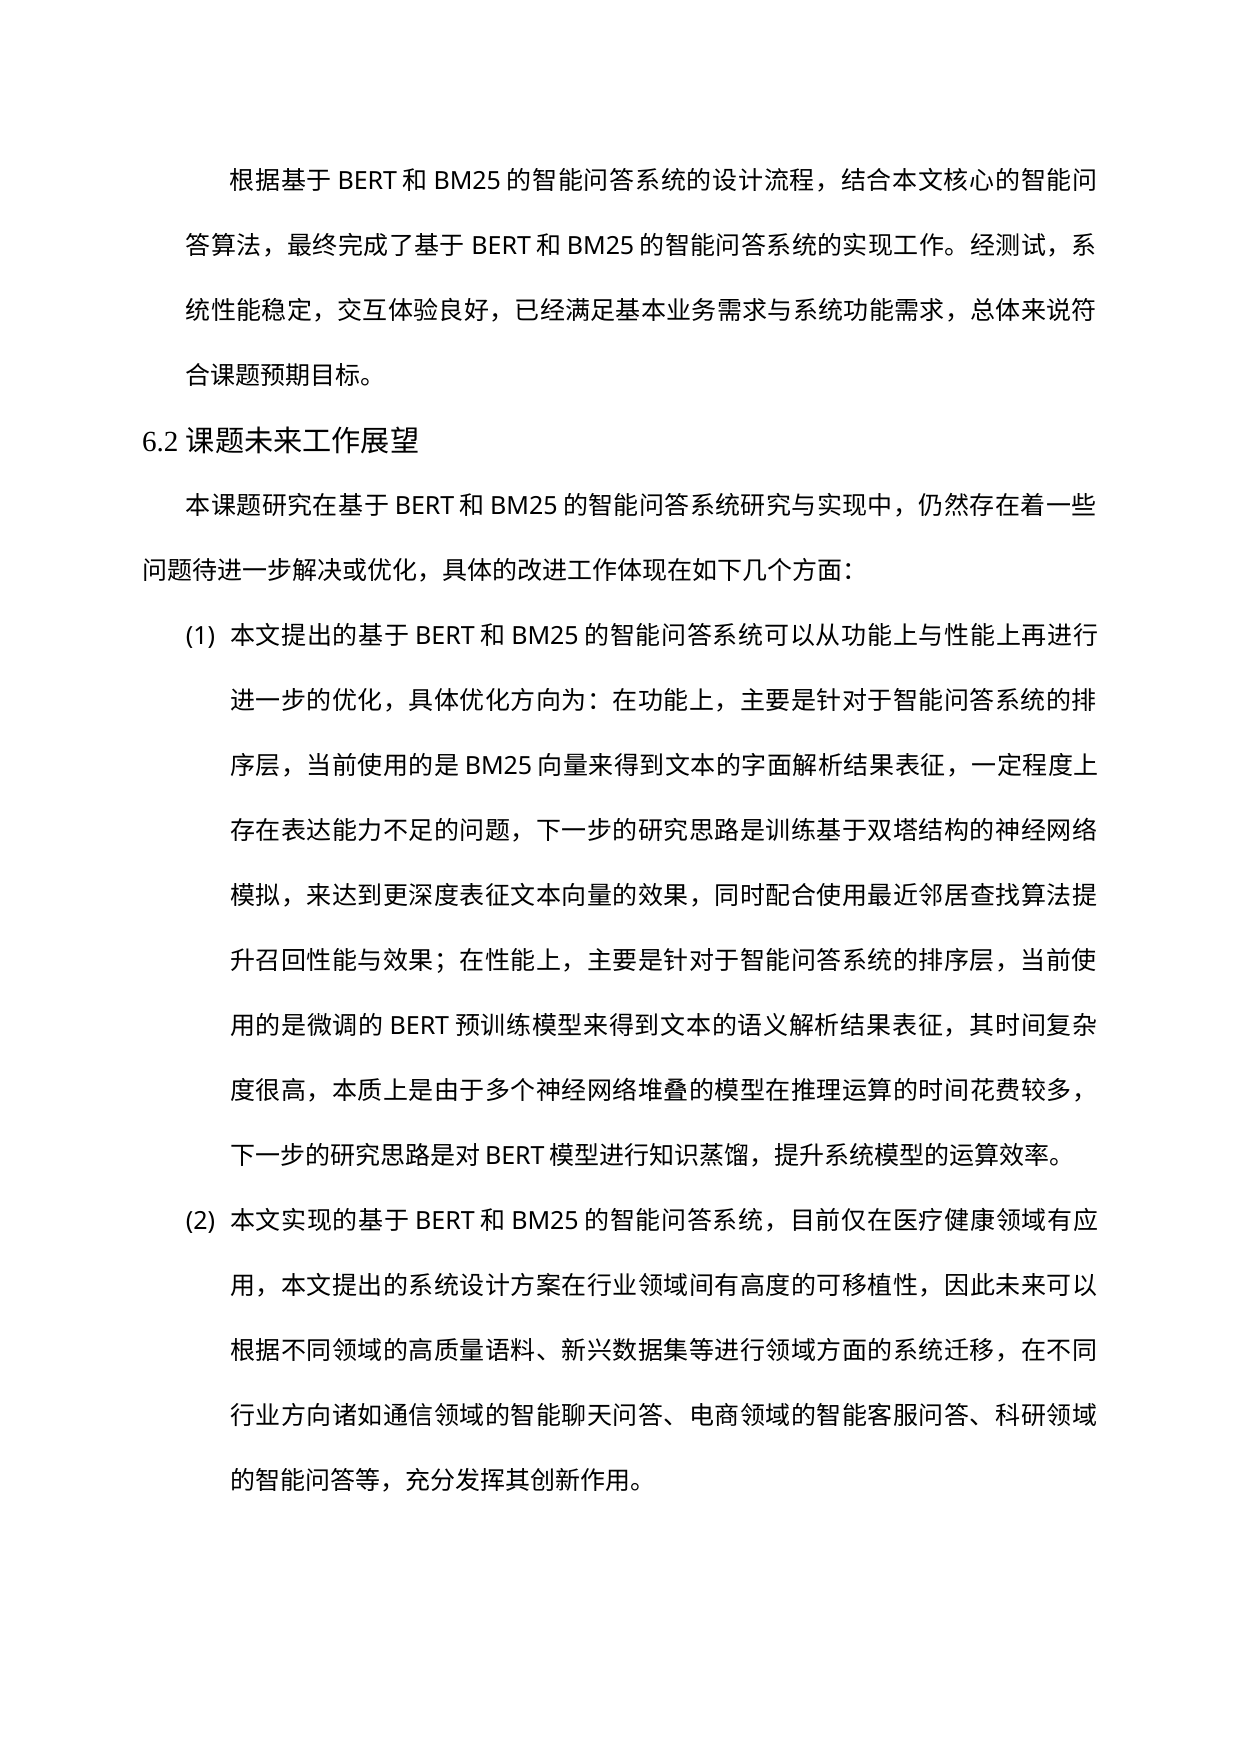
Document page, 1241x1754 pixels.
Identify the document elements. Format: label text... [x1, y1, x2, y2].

list 6.2 课题未来工作展望 [142, 406, 1098, 471]
list 本文实现的基于BERT和BM25的智能问答系统，目前仅在医疗健康领域有应用，本文提出的系统设计方案在行业领域间有高度的可移植性，因此未来可以根据不同领域的高质量语料、新兴数据集等进行领域方面的系统迁移，在不同行业方向诸如通信领域的智能聊天问答、电商领域的智能客服问答、科研领域的智能问答等，充分发挥其创新作用。 [186, 1186, 1098, 1511]
list 本文提出的基于BERT和BM25的智能问答系统可以从功能上与性能上再进行进一步的优化，具体优化方向为：在功能上，主要是针对于智能问答系统的排序层，当前使用的是BM25向量来得到文本的字面解析结果表征，一定程度上存在表达能力不足的问题，下一步的研究思路是训练基于双塔结构的神经网络模拟，来达到更深度表征文本向量的效果，同时配合使用最近邻居查找算法提升召回性能与效果；在性能上，主要是针对于智能问答系统的排序层，当前使用的是微调的BERT预训练模型来得到文本的语义解析结果表征，其时间复杂度很高，本质上是由于多个神经网络堆叠的模型在推理运算的时间花费较多，下一步的研究思路是对BERT模型进行知识蒸馏，提升系统模型的运算效率。 [186, 601, 1098, 1186]
list 根据基于BERT和BM25的智能问答系统的设计流程，结合本文核心的智能问答算法，最终完成了基于BERT和BM25的智能问答系统的实现工作。经测试，系统性能稳定，交互体验良好，已经满足基本业务需求与系统功能需求，总体来说符合课题预期目标。 [186, 146, 1098, 406]
list 本课题研究在基于BERT和BM25的智能问答系统研究与实现中，仍然存在着一些问题待进一步解决或优化，具体的改进工作体现在如下几个方面： [142, 471, 1098, 601]
